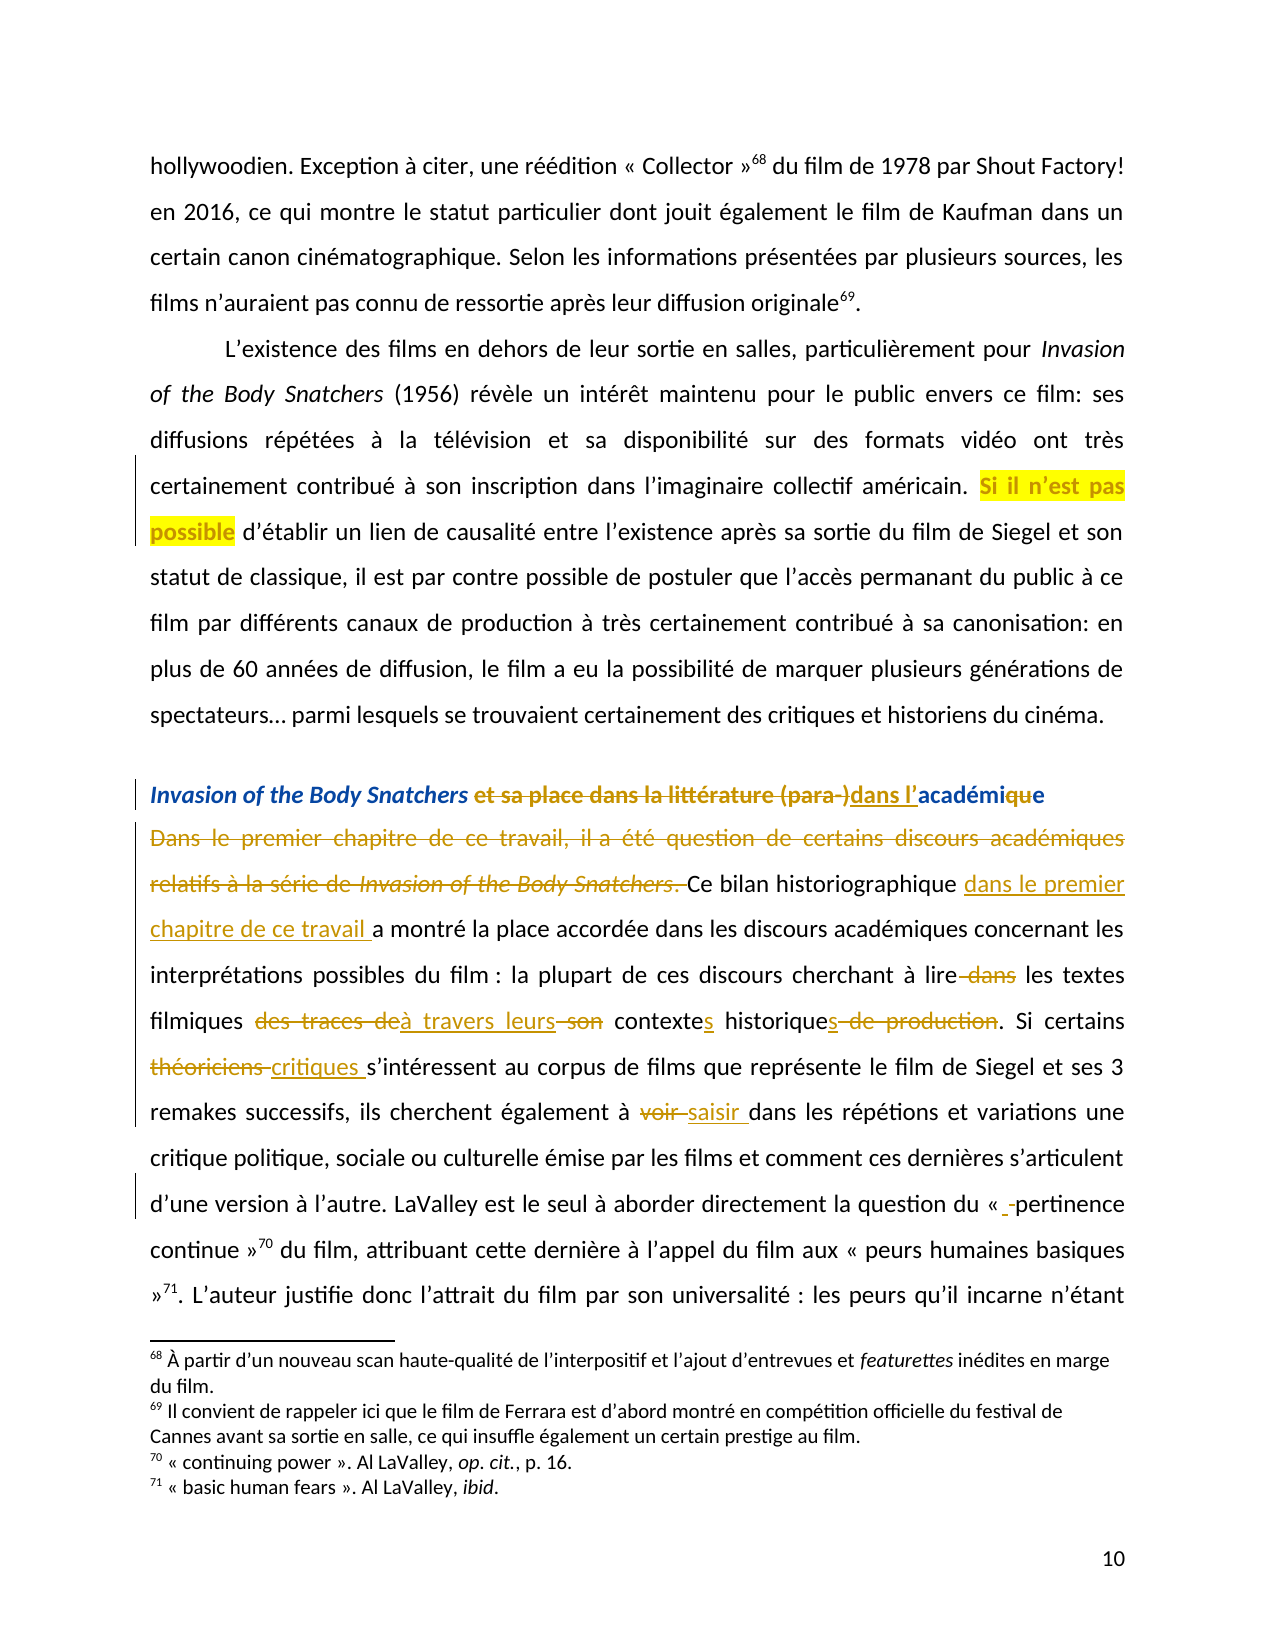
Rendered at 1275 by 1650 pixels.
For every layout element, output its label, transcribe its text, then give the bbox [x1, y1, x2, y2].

text Les films de Kaufman, Ferrara et Hirschbiegel ont connu une vie moins tumultueuse après leurs sorties respectives en salles. Les trois films ayant connu une sortie sur tous les formats vidéo majeurs depuis leur sortie, ce qui n’est pas hors-norme pour un film de studio hollywoodien. Exception à citer, une réédition « Collector » du film de 1978 par Shout Factory! en 2016, ce qui montre le statut particulier dont jouit également le film de Kaufman dans un certain canon cinématographique. Selon les informations présentées par plusieurs sources, les films n’auraient pas connu de ressortie après leur diffusion originale. [150, 150, 1125, 318]
text L’existence des films en dehors de leur sortie en salles, particulièrement pour Invasion of the Body Snatchers (1956) révèle un intérêt maintenu pour le public envers ce film: ses diffusions répétées à la télévision et sa disponibilité sur des formats vidéo ont très certainement contribué à son inscription dans l’imaginaire collectif américain. Si il n’est pas possible d’établir un lien de causalité entre l’existence après sa sortie du film de Siegel et son statut de classique, il est par contre possible de postuler que l’accès permanant du public à ce film par différents canaux de production à très certainement contribué à sa canonisation: en plus de 60 années de diffusion, le film a eu la possibilité de marquer plusieurs générations de spectateurs… parmi lesquels se trouvaient certainement des critiques et historiens du cinéma. [150, 333, 1125, 729]
subtitle Invasion of the Body Snatchers académie [150, 779, 1125, 810]
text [150, 840, 1125, 1310]
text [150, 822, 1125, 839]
